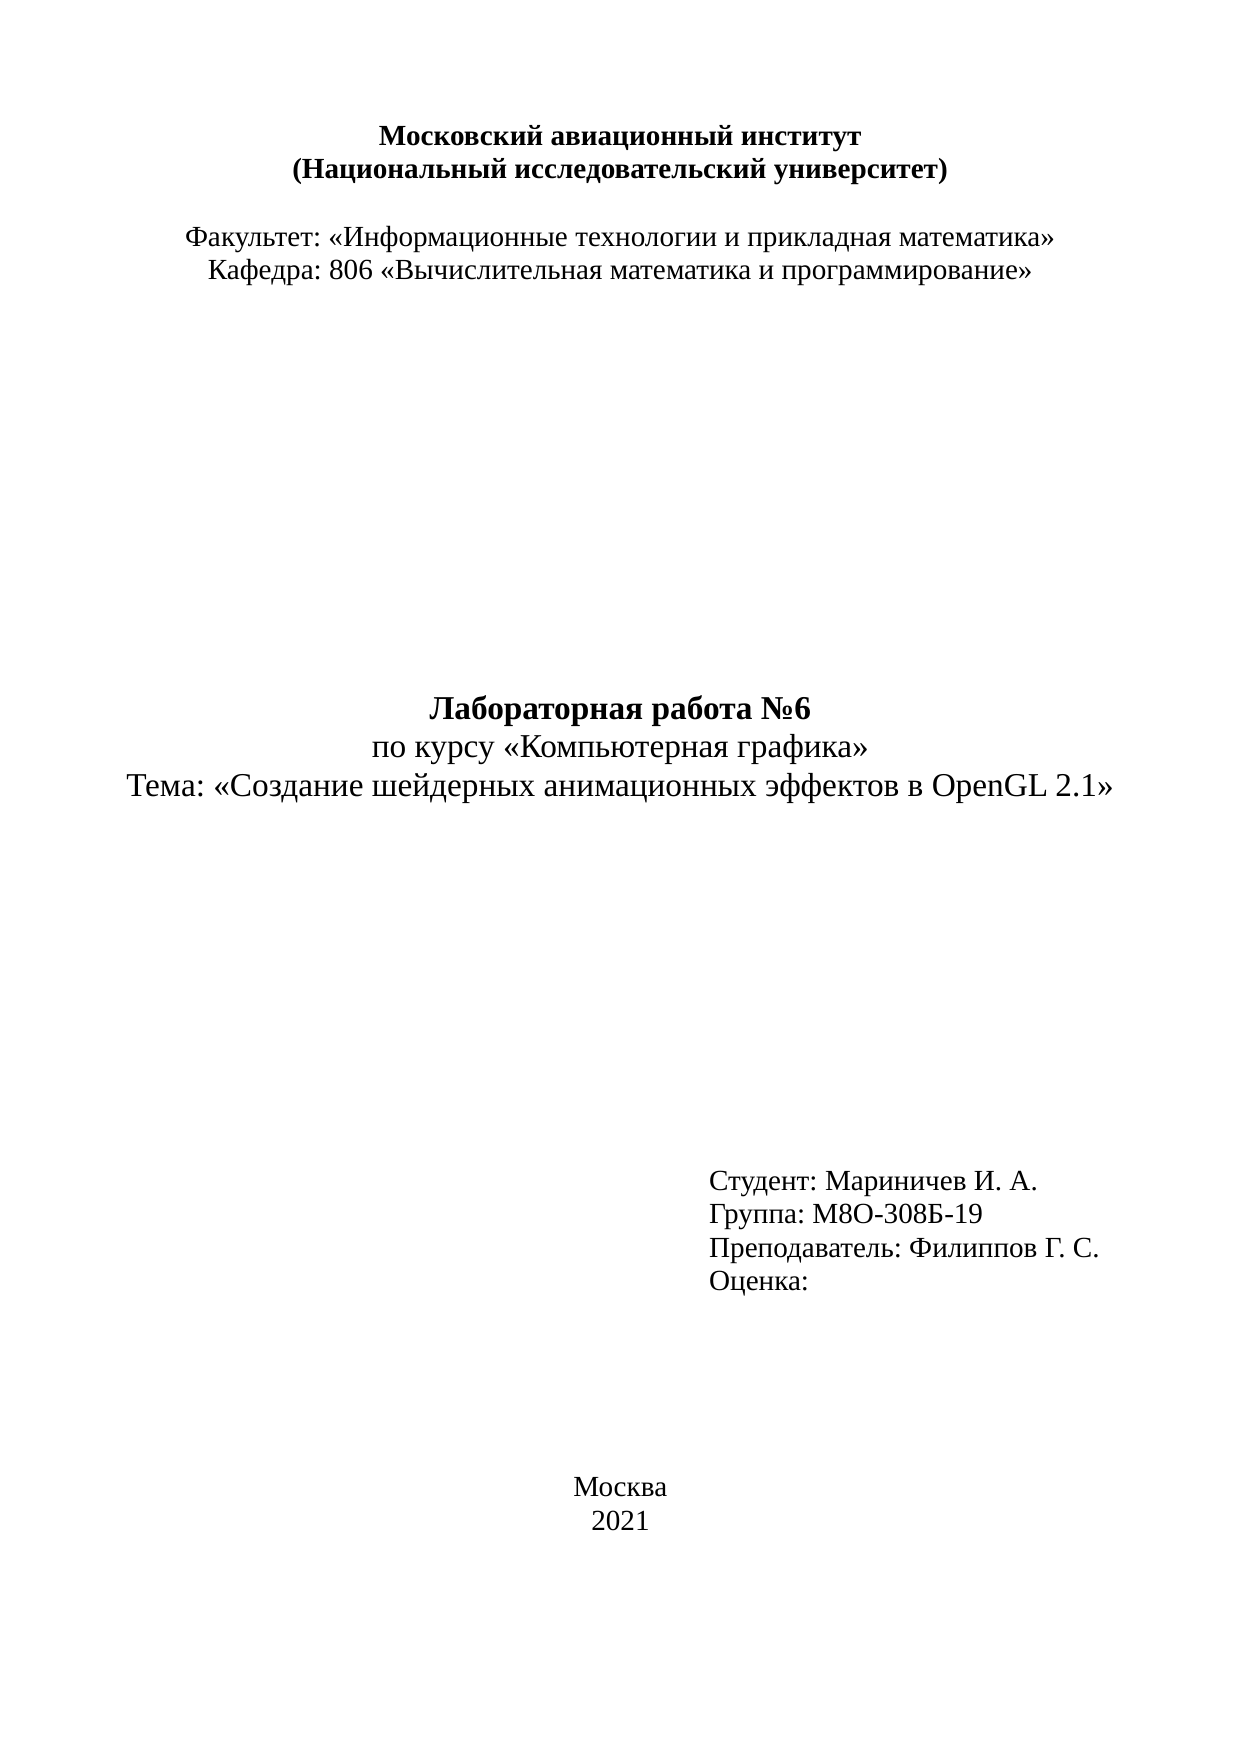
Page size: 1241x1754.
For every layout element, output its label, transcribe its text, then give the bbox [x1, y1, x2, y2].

text Тема: «Создание шейдерных анимационных эффектов в OpenGL 2.1» [118, 765, 1122, 803]
text Группа: М8О-308Б-19 [709, 1196, 1122, 1230]
text Преподаватель: Филиппов Г. С. [709, 1230, 1122, 1263]
text Лабораторная работа №6 [118, 688, 1122, 727]
text Студент: Мариничев И. А. [709, 1163, 1122, 1196]
text 2021 [118, 1503, 1122, 1536]
text Кафедра: 806 «Вычислительная математика и программирование» [118, 252, 1122, 286]
text Факультет: «Информационные технологии и прикладная математика» [118, 219, 1122, 252]
text Москва [118, 1469, 1122, 1503]
text по курсу «Компьютерная графика» [118, 727, 1122, 765]
text Московский авиационный институт [118, 118, 1122, 152]
text Оценка: [709, 1263, 1122, 1297]
text (Национальный исследовательский университет) [118, 152, 1122, 185]
